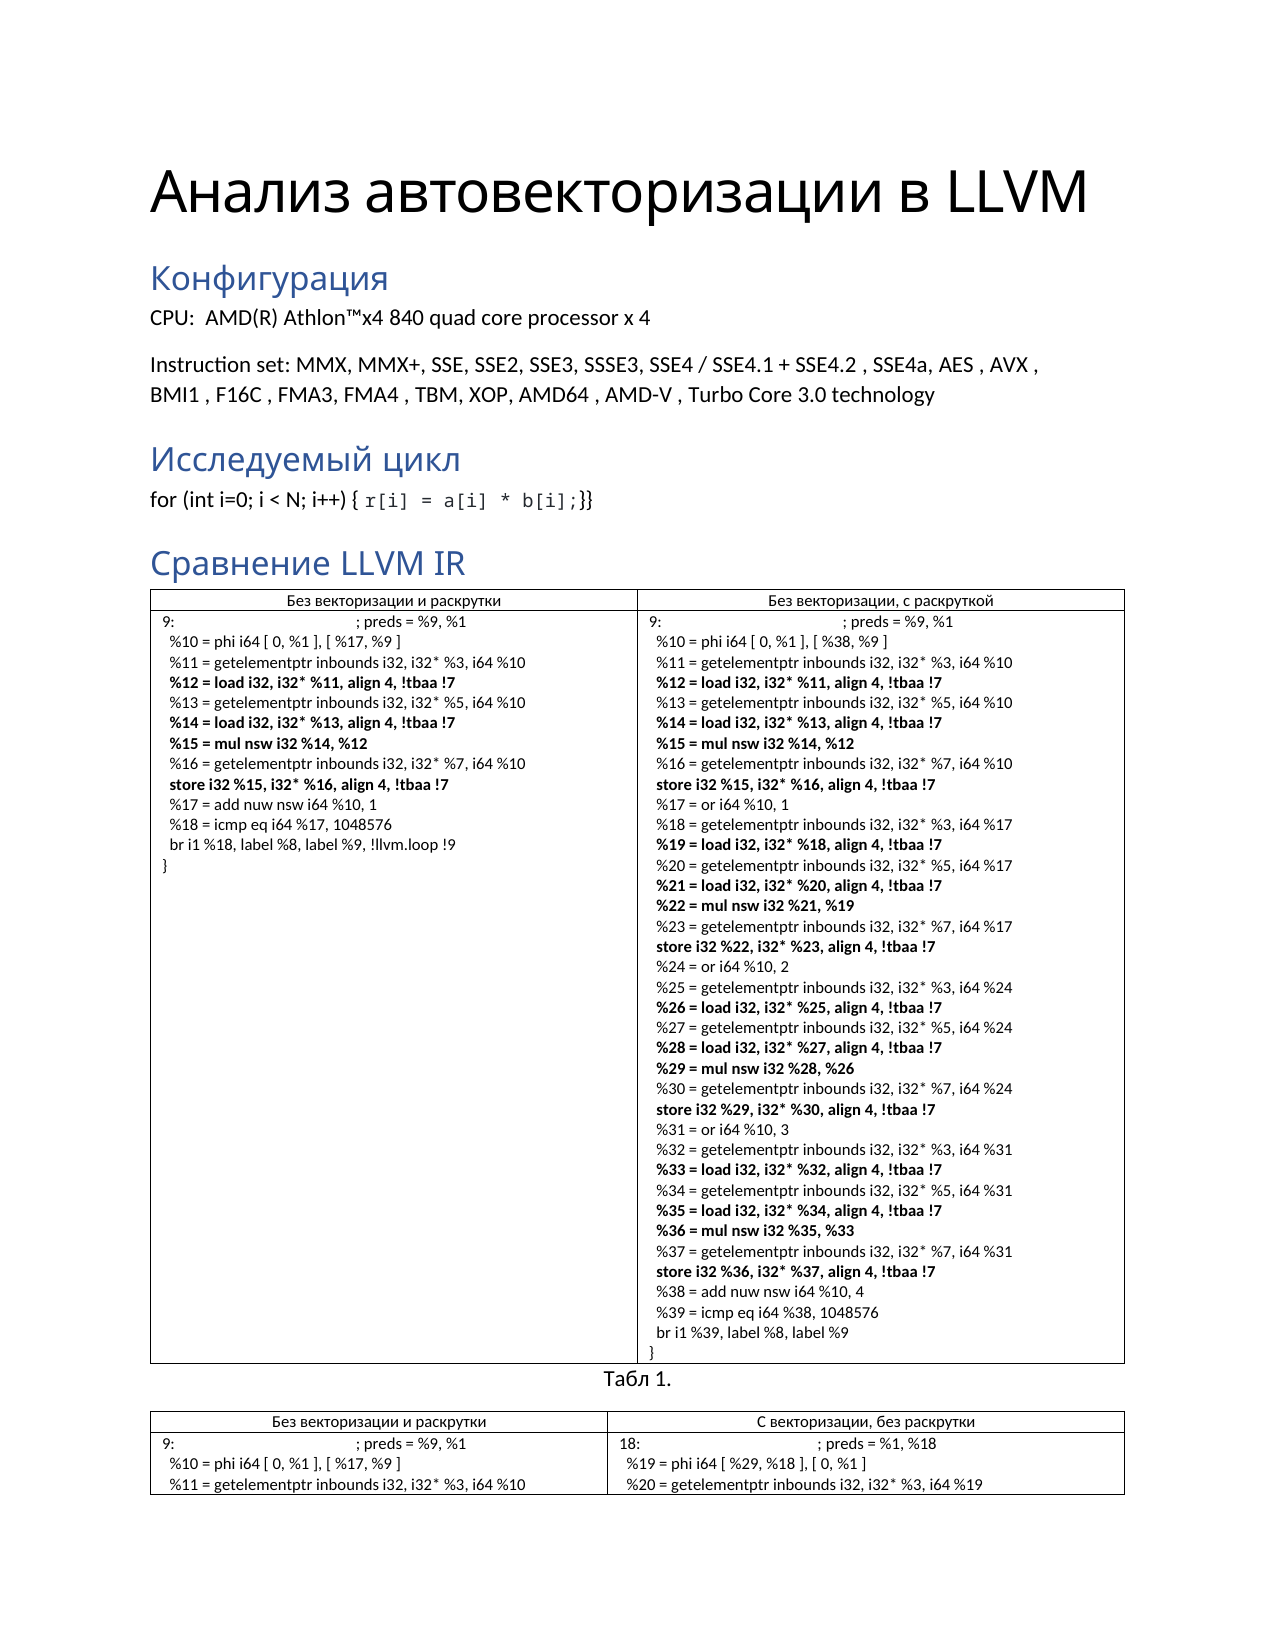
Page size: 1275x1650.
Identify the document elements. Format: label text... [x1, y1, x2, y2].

title Анализ автовекторизации в LLVM [150, 150, 1125, 229]
text CPU: AMD(R) Athlon™x4 840 quad core processor x 4 [150, 303, 1125, 331]
subtitle Конфигурация [150, 254, 1125, 300]
table_header Без векторизации и раскрутки [151, 590, 637, 610]
table_cell 9: ; preds = %9, %1 %10 = phi i64 [ 0, %1 ], [ %38, %9 ] %11 = getelementptr inbounds i32, i32* %3, i64 %10 %12 = load i32, i32* %11, align 4, !tbaa !7 %13 = getelementptr inbounds i32, i32* %5, i64 %10 %14 = load i32, i32* %13, align 4, !tbaa !7 %15 = mul nsw i32 %14, %12 %16 = getelementptr inbounds i32, i32* %7, i64 %10 store i32 %15, i32* %16, align 4, !tbaa !7 %17 = or i64 %10, 1 %18 = getelementptr inbounds i32, i32* %3, i64 %17 %19 = load i32, i32* %18, align 4, !tbaa !7 %20 = getelementptr inbounds i32, i32* %5, i64 %17 %21 = load i32, i32* %20, align 4, !tbaa !7 %22 = mul nsw i32 %21, %19 %23 = getelementptr inbounds i32, i32* %7, i64 %17 store i32 %22, i32* %23, align 4, !tbaa !7 %24 = or i64 %10, 2 %25 = getelementptr inbounds i32, i32* %3, i64 %24 %26 = load i32, i32* %25, align 4, !tbaa !7 %27 = getelementptr inbounds i32, i32* %5, i64 %24 %28 = load i32, i32* %27, align 4, !tbaa !7 %29 = mul nsw i32 %28, %26 %30 = getelementptr inbounds i32, i32* %7, i64 %24 store i32 %29, i32* %30, align 4, !tbaa !7 %31 = or i64 %10, 3 %32 = getelementptr inbounds i32, i32* %3, i64 %31 %33 = load i32, i32* %32, align 4, !tbaa !7 %34 = getelementptr inbounds i32, i32* %5, i64 %31 %35 = load i32, i32* %34, align 4, !tbaa !7 %36 = mul nsw i32 %35, %33 %37 = getelementptr inbounds i32, i32* %7, i64 %31 store i32 %36, i32* %37, align 4, !tbaa !7 %38 = add nuw nsw i64 %10, 4 %39 = icmp eq i64 %38, 1048576 br i1 %39, label %8, label %9 } [638, 611, 1124, 1363]
subtitle Исследуемый цикл [150, 436, 1125, 481]
table_header Без векторизации, с раскруткой [638, 590, 1124, 610]
text Табл 1. [150, 1364, 1125, 1392]
text for (int i=0; i < N; i++) { r[i] = a[i] * b[i];}} [150, 485, 1125, 513]
subtitle Сравнение LLVM IR [150, 540, 1125, 585]
table_header С векторизации, без раскрутки [608, 1412, 1124, 1432]
table_header Без векторизации и раскрутки [151, 1412, 607, 1432]
text Instruction set: MMX, MMX+, SSE, SSE2, SSE3, SSSE3, SSE4 / SSE4.1 + SSE4.2 , SSE4a, AES , AVX , BMI1 , F16C , FMA3, FMA4 , TBM, XOP, AMD64 , AMD-V , Turbo Core 3.0 technology [150, 350, 1125, 408]
